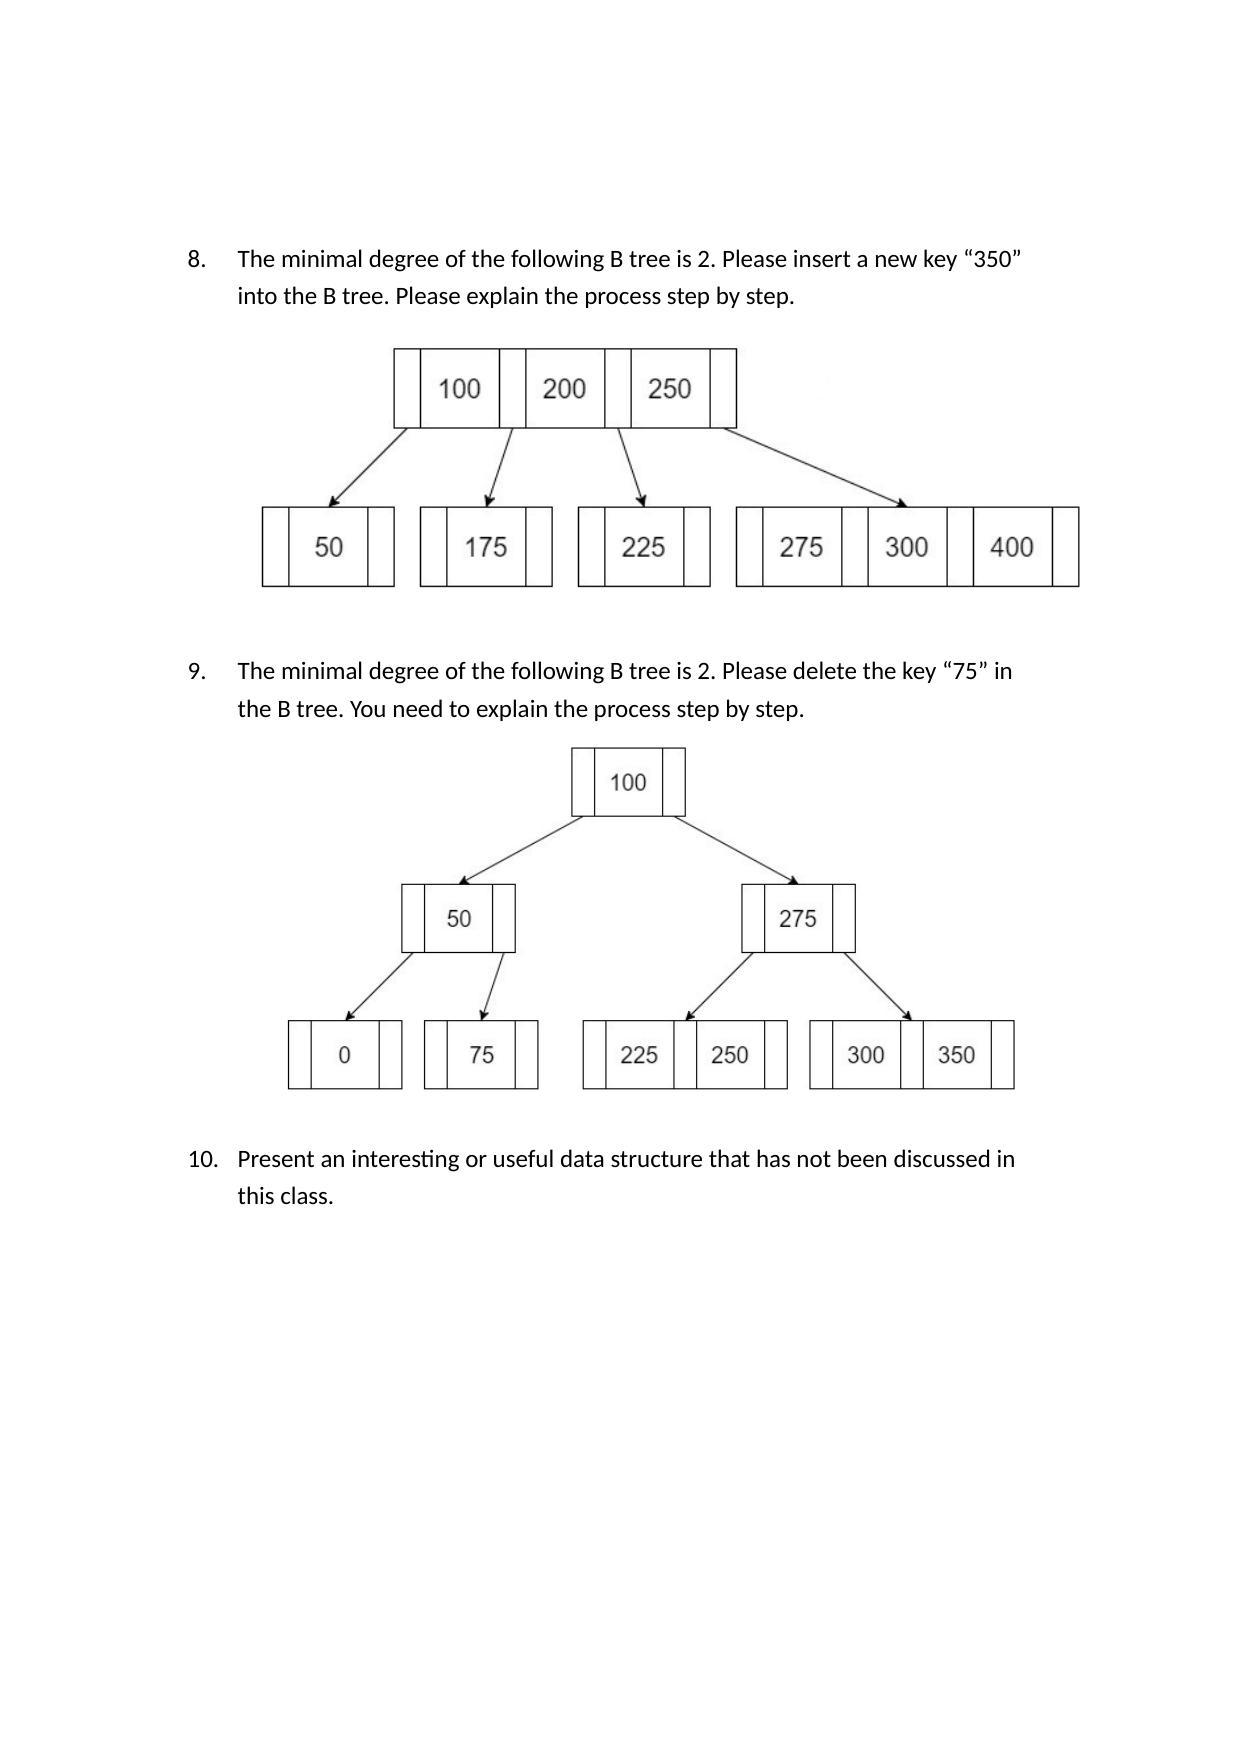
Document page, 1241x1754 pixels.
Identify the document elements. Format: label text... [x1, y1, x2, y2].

list The minimal degree of the following B tree is 2. Please delete the key “75” in the B tree. You need to explain the process step by step. [187, 652, 1053, 727]
picture [237, 727, 1026, 1111]
picture [237, 314, 1102, 607]
list Present an interesting or useful data structure that has not been discussed in this class. [187, 1139, 1053, 1214]
list The minimal degree of the following B tree is 2. Please insert a new key “350” into the B tree. Please explain the process step by step. [187, 239, 1053, 314]
